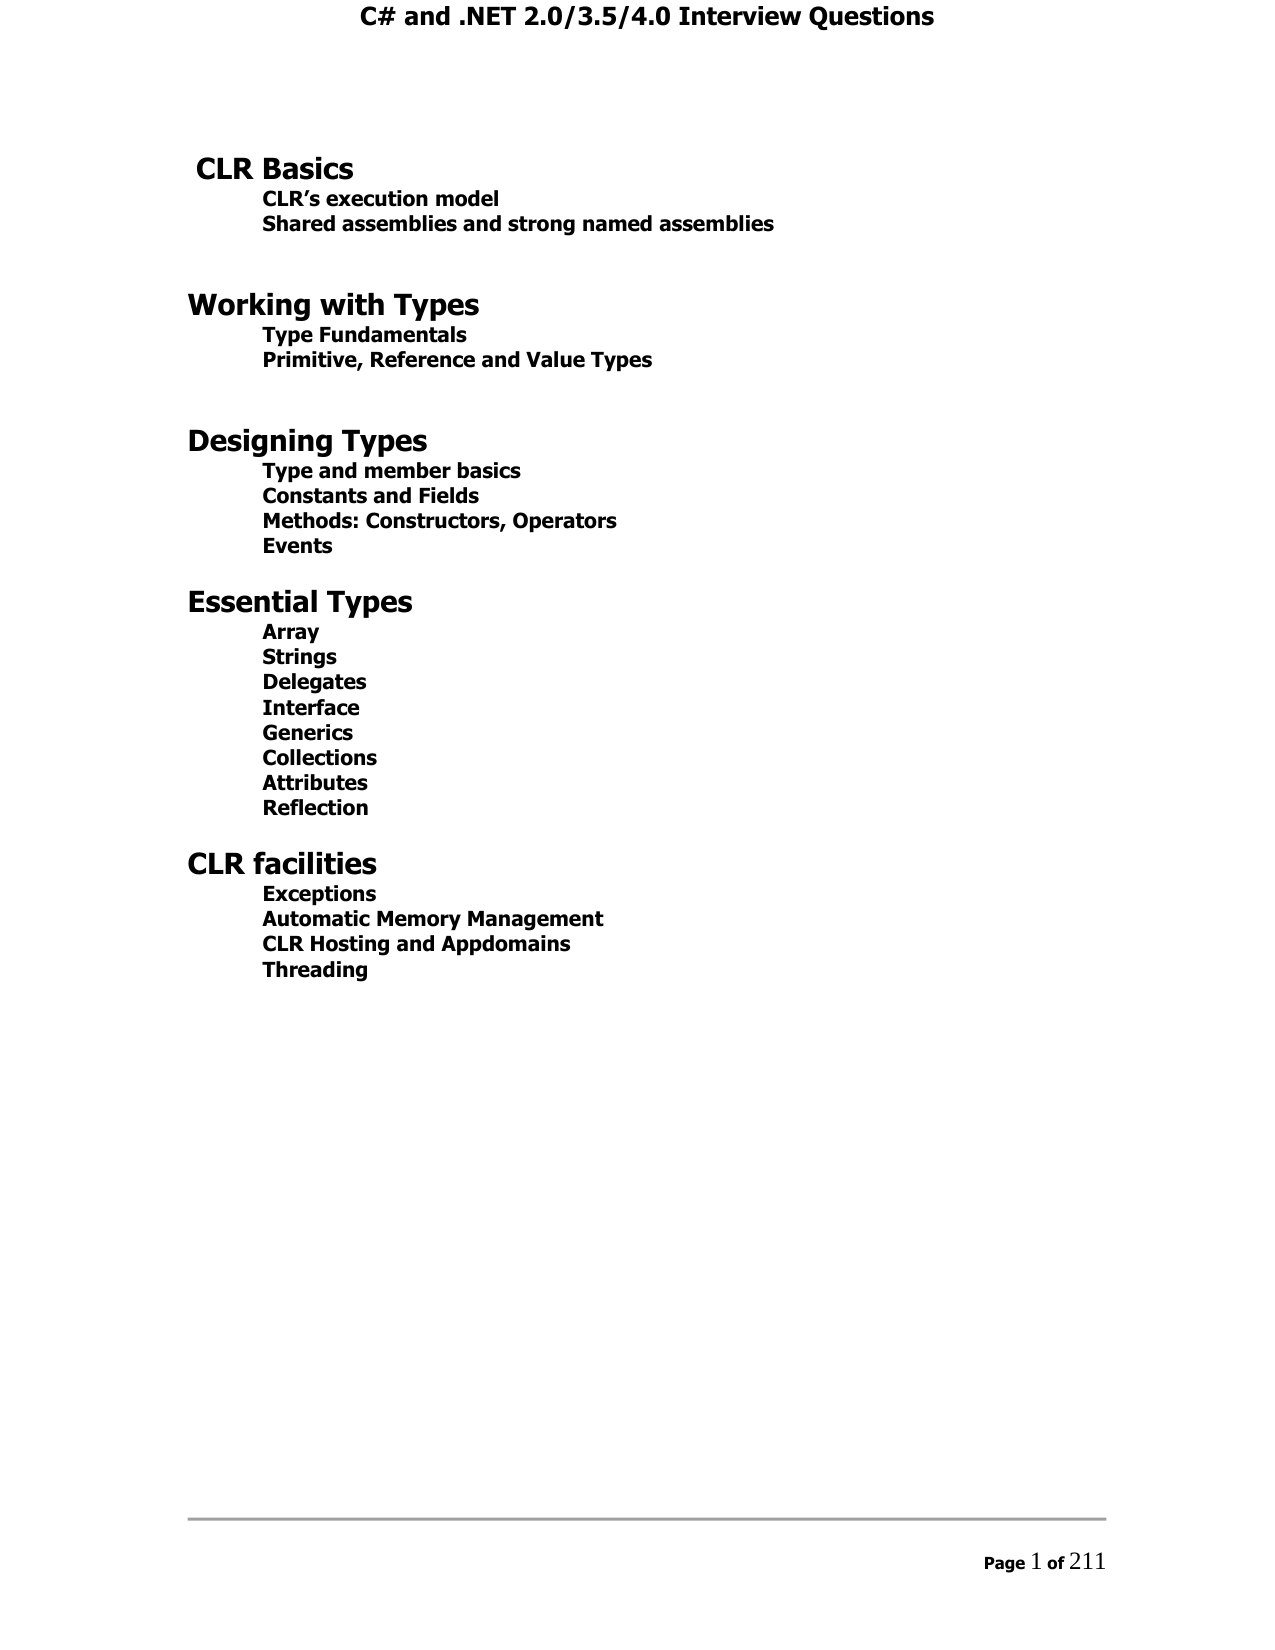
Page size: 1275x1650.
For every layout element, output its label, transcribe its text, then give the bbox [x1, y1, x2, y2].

text Generics [187, 719, 1106, 744]
text Threading [187, 956, 1106, 981]
text Delegates [187, 669, 1106, 694]
text Strings [187, 644, 1106, 669]
text Array [187, 618, 1106, 644]
text CLR’s execution model [187, 185, 1106, 210]
text Events [187, 533, 1106, 558]
text Type and member basics [187, 457, 1106, 482]
text Exceptions [187, 881, 1106, 906]
text Working with Types [187, 286, 1106, 321]
text CLR Basics [187, 150, 1106, 185]
text Essential Types [187, 583, 1106, 618]
text CLR facilities [187, 845, 1106, 881]
text Primitive, Reference and Value Types [187, 346, 1106, 372]
text Collections [187, 744, 1106, 770]
text Attributes [187, 770, 1106, 795]
text CLR Hosting and Appdomains [187, 931, 1106, 956]
text Methods: Constructors, Operators [187, 508, 1106, 533]
text Reflection [187, 795, 1106, 820]
text Shared assemblies and strong named assemblies [187, 210, 1106, 236]
text Designing Types [187, 422, 1106, 457]
text Interface [187, 694, 1106, 719]
text Type Fundamentals [187, 321, 1106, 346]
text Constants and Fields [187, 482, 1106, 508]
text Automatic Memory Management [187, 906, 1106, 931]
